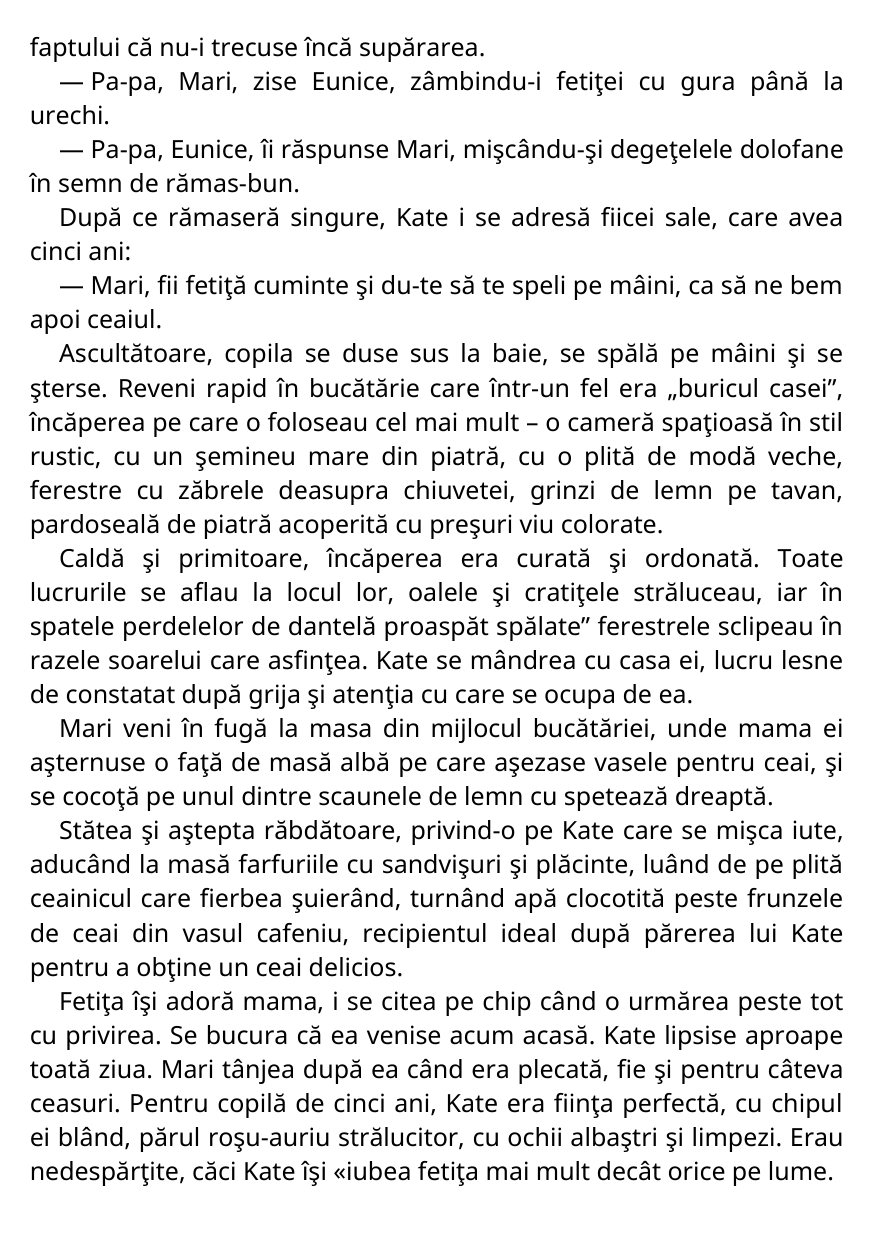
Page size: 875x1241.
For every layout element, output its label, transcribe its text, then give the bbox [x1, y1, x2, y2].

text Fetiţa îşi adoră mama, i se citea pe chip când o urmărea peste tot cu privirea. Se bucura că ea venise acum acasă. Kate lipsise aproape toată ziua. Mari tânjea după ea când era plecată, fie şi pentru câteva ceasuri. Pentru copilă de cinci ani, Kate era fiinţa perfectă, cu chipul ei blând, părul roşu-auriu strălucitor, cu ochii albaştri şi limpezi. Erau nedespărţite, căci Kate îşi «iubea fetiţa mai mult decât orice pe lume. [29, 983, 844, 1188]
text Stătea şi aştepta răbdătoare, privind-o pe Kate care se mişca iute, aducând la masă farfuriile cu sandvişuri şi plăcinte, luând de pe plită ceainicul care fierbea şuierând, turnând apă clocotită peste frunzele de ceai din vasul cafeniu, recipientul ideal după părerea lui Kate pentru a obţine un ceai delicios. [29, 813, 844, 983]
text Mari veni în fugă la masa din mijlocul bucătăriei, unde mama ei aşternuse o faţă de masă albă pe care aşezase vasele pentru ceai, şi se cocoţă pe unul dintre scaunele de lemn cu spetează dreaptă. [29, 711, 844, 813]
text După ce rămaseră singure, Kate i se adresă fiicei sale, care avea cinci ani: [29, 200, 844, 268]
text Ascultătoare, copila se duse sus la baie, se spălă pe mâini şi se şterse. Reveni rapid în bucătărie care într-un fel era „buricul casei”, încăperea pe care o foloseau cel mai mult – o cameră spaţioasă în stil rustic, cu un şemineu mare din piatră, cu o plită de modă veche, ferestre cu zăbrele deasupra chiuvetei, grinzi de lemn pe tavan, pardoseală de piatră acoperită cu preşuri viu colorate. [29, 336, 844, 541]
text — Mari, fii fetiţă cuminte şi du-te să te speli pe mâini, ca să ne bem apoi ceaiul. [29, 268, 844, 336]
text — Pa-pa, Eunice, îi răspunse Mari, mişcându-şi degeţelele dolofane în semn de rămas-bun. [29, 132, 844, 200]
text — Pa-pa, Mari, zise Eunice, zâmbindu-i fetiţei cu gura până la urechi. [29, 64, 844, 132]
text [29, 29, 844, 64]
text Caldă şi primitoare, încăperea era curată şi ordonată. Toate lucrurile se aflau la locul lor, oalele şi cratiţele străluceau, iar în spatele perdelelor de dantelă proaspăt spălate” ferestrele sclipeau în razele soarelui care asfinţea. Kate se mândrea cu casa ei, lucru lesne de constatat după grija şi atenţia cu care se ocupa de ea. [29, 541, 844, 711]
